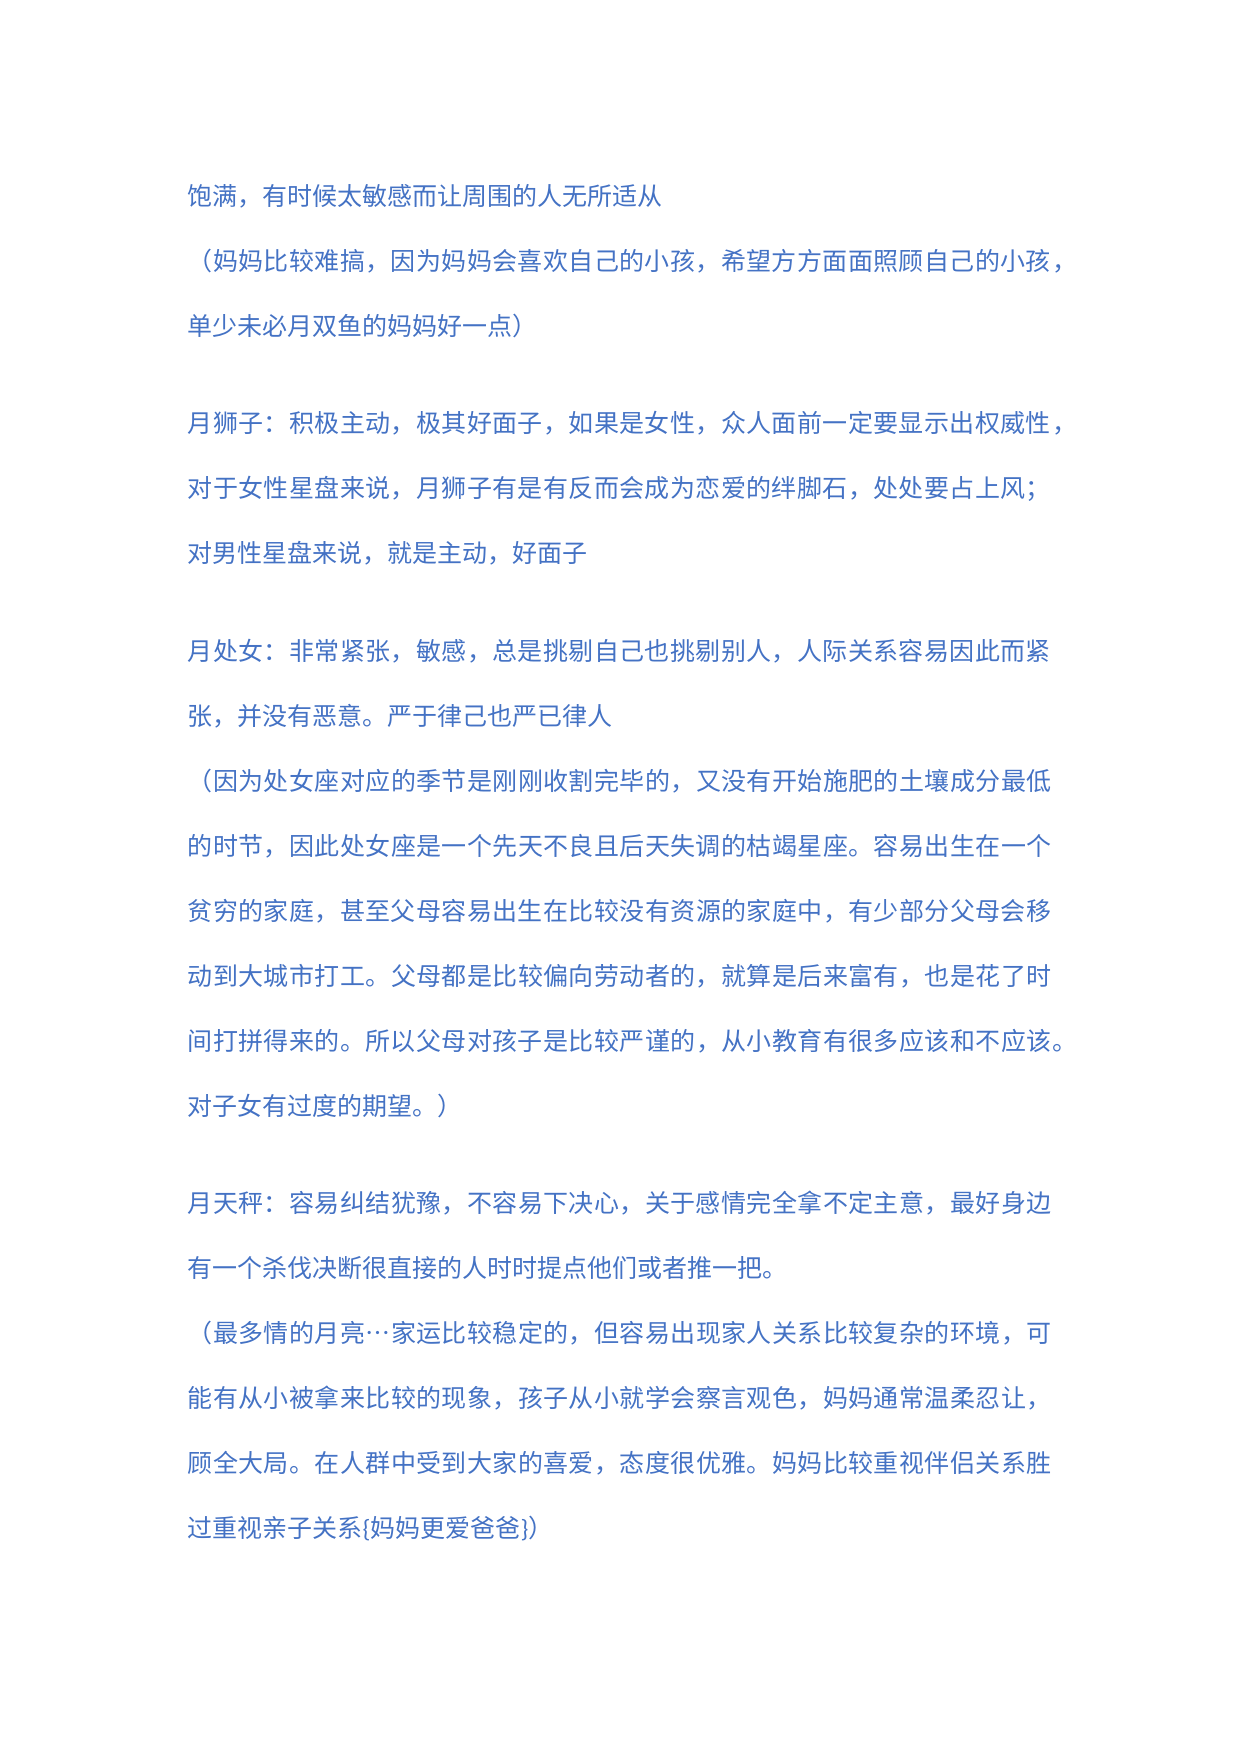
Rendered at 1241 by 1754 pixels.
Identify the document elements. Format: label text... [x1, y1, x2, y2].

text 月狮子：积极主动，极其好面子，如果是女性，众人面前一定要显示出权威性，对于女性星盘来说，月狮子有是有反而会成为恋爱的绊脚石，处处要占上风；对男性星盘来说，就是主动，好面子 [187, 389, 1053, 584]
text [187, 162, 1053, 227]
text （最多情的月亮…家运比较稳定的，但容易出现家人关系比较复杂的环境，可能有从小被拿来比较的现象，孩子从小就学会察言观色，妈妈通常温柔忍让，顾全大局。在人群中受到大家的喜爱，态度很优雅。妈妈比较重视伴侣关系胜过重视亲子关系{妈妈更爱爸爸}） [187, 1299, 1053, 1559]
text 月处女：非常紧张，敏感，总是挑剔自己也挑剔别人，人际关系容易因此而紧张，并没有恶意。严于律己也严已律人 [187, 617, 1053, 747]
text 月天秤：容易纠结犹豫，不容易下决心，关于感情完全拿不定主意，最好身边有一个杀伐决断很直接的人时时提点他们或者推一把。 [187, 1169, 1053, 1299]
text （因为处女座对应的季节是刚刚收割完毕的，又没有开始施肥的土壤成分最低的时节，因此处女座是一个先天不良且后天失调的枯竭星座。容易出生在一个贫穷的家庭，甚至父母容易出生在比较没有资源的家庭中，有少部分父母会移动到大城市打工。父母都是比较偏向劳动者的，就算是后来富有，也是花了时间打拼得来的。所以父母对孩子是比较严谨的，从小教育有很多应该和不应该。对子女有过度的期望。） [187, 747, 1053, 1137]
text （妈妈比较难搞，因为妈妈会喜欢自己的小孩，希望方方面面照顾自己的小孩，单少未必月双鱼的妈妈好一点） [187, 227, 1053, 357]
